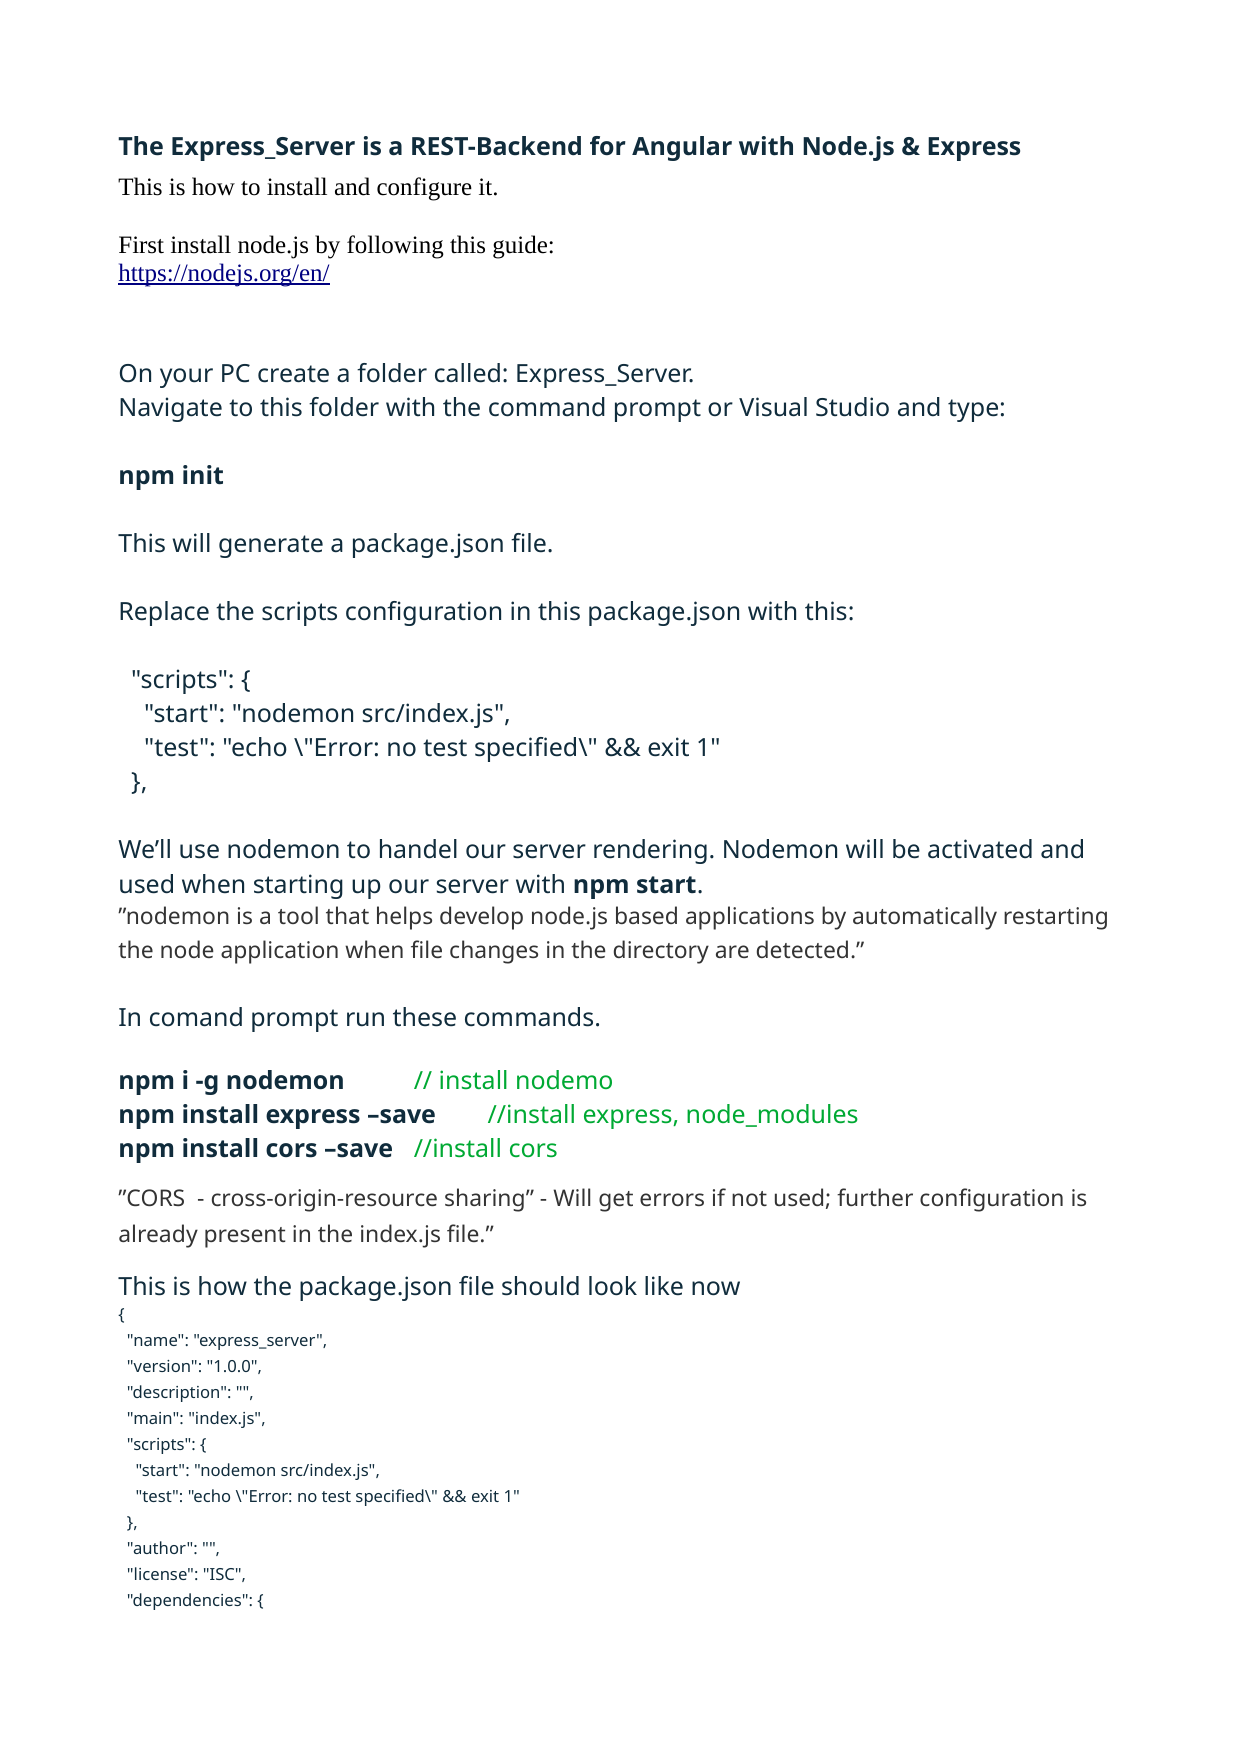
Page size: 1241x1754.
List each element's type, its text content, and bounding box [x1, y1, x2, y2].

text In comand prompt run these commands. [118, 1000, 1122, 1062]
text ”nodemon is a tool that helps develop node.js based applications by automatically restarting the node application when file changes in the directory are detected.” [118, 900, 1122, 966]
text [118, 1302, 1122, 1611]
text On your PC create a folder called: Express_Server. [118, 355, 1122, 389]
text Navigate to this folder with the command prompt or Visual Studio and type: [118, 389, 1122, 423]
text "start": "nodemon src/index.js", [118, 696, 1122, 730]
text npm i -g nodemon // install nodemo [118, 1062, 1122, 1097]
text This is how the package.json file should look like now [118, 1268, 1122, 1302]
text This is how to install and configure it. [118, 172, 1122, 201]
text npm init [118, 457, 1122, 492]
text }, [118, 764, 1122, 798]
text We’ll use nodemon to handel our server rendering. Nodemon will be activated and used when starting up our server with npm start. [118, 832, 1122, 900]
text "test": "echo \"Error: no test specified\" && exit 1" [118, 730, 1122, 764]
text This will generate a package.json file. [118, 526, 1122, 560]
text Replace the scripts configuration in this package.json with this: [118, 594, 1122, 628]
text npm install cors –save //install cors [118, 1131, 1122, 1165]
text First install node.js by following this guide: [118, 230, 1122, 258]
text "scripts": { [118, 662, 1122, 696]
text ”CORS - cross-origin-resource sharing” - Will get errors if not used; further configuration is already present in the index.js file.” [118, 1182, 1122, 1249]
text https://nodejs.org/en/ [118, 258, 1122, 287]
text npm install express –save //install express, node_modules [118, 1097, 1122, 1131]
subtitle The Express_Server is a REST-Backend for Angular with Node.js & Express [118, 128, 1122, 162]
